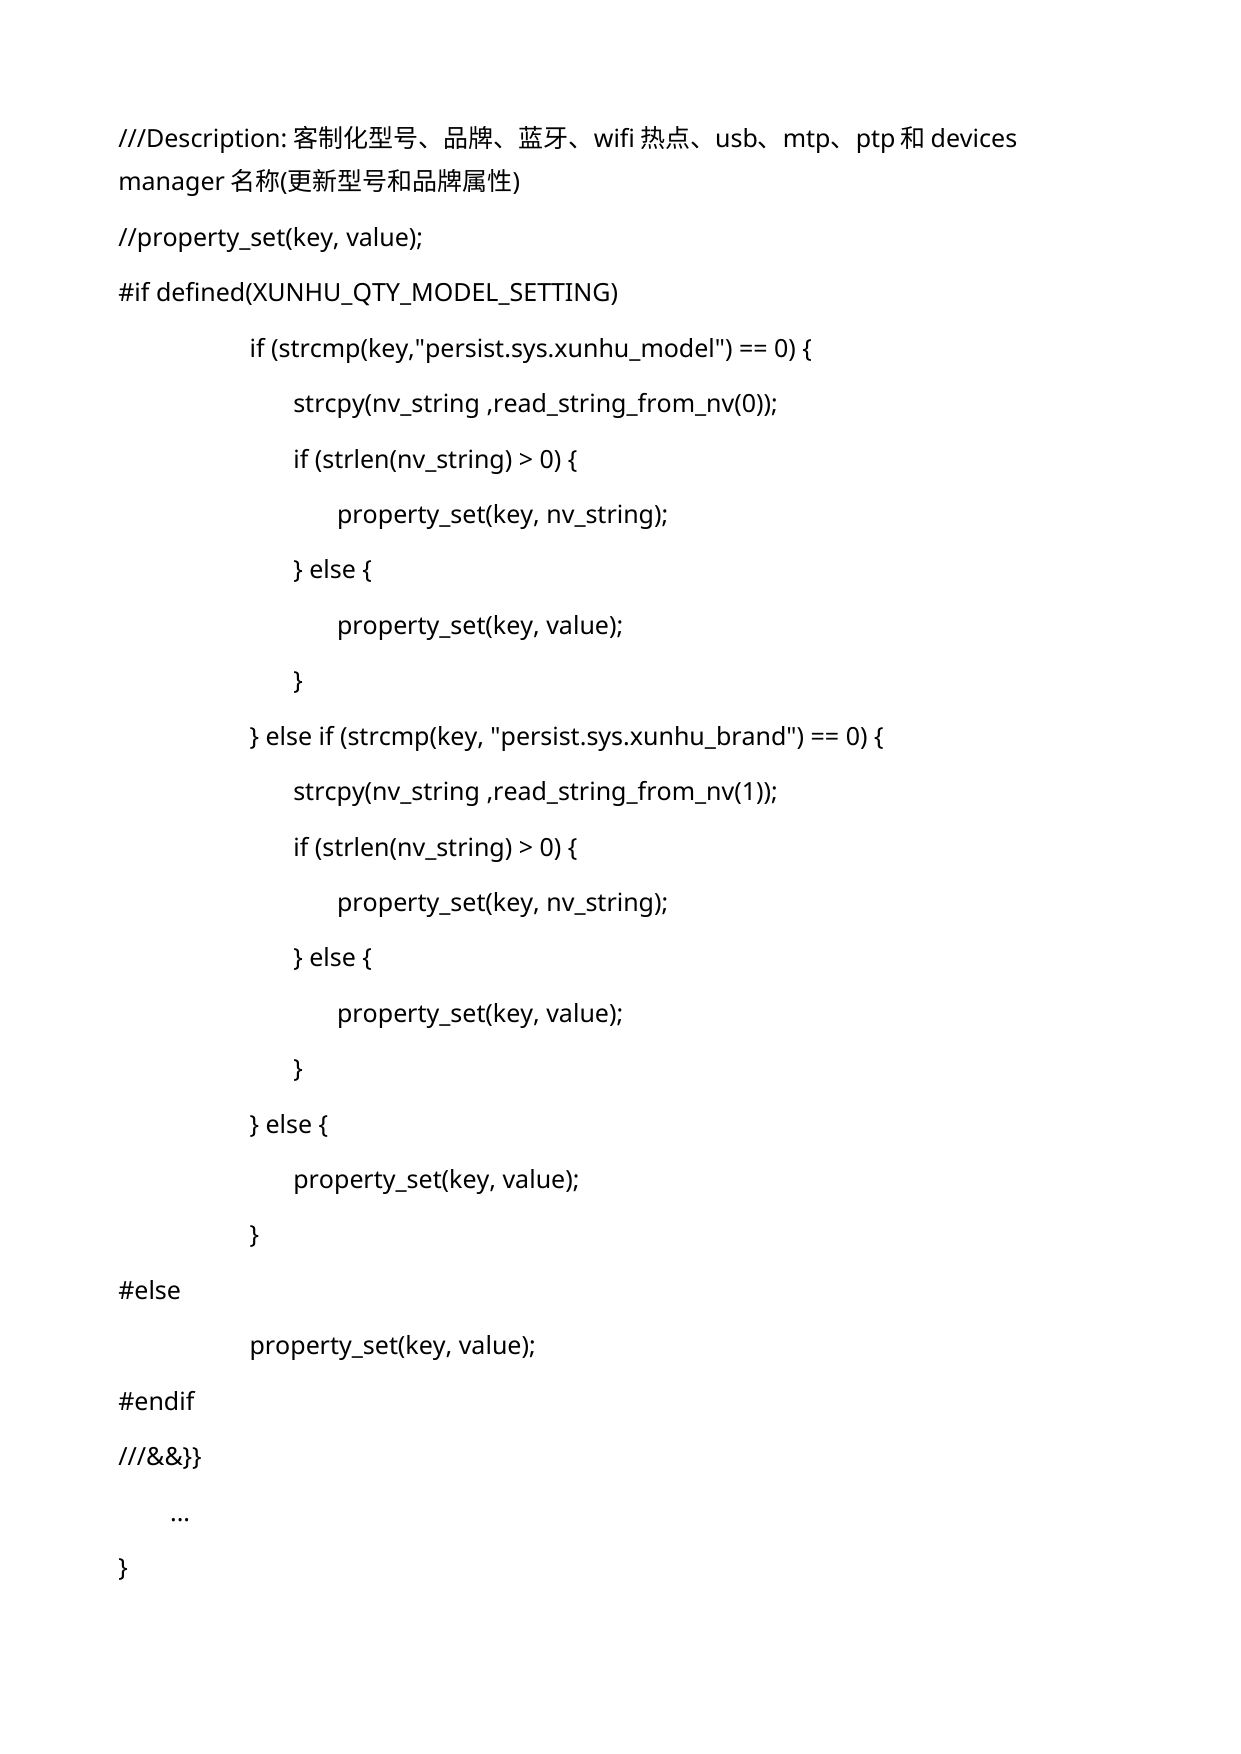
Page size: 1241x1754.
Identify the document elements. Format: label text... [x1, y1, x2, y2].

text } [118, 1549, 1122, 1584]
text } [118, 1051, 1122, 1085]
text if (strlen(nv_string) > 0) { [118, 441, 1122, 475]
text } [118, 1217, 1122, 1251]
text } else if (strcmp(key, "persist.sys.xunhu_brand") == 0) { [118, 718, 1122, 752]
text property_set(key, value); [118, 1328, 1122, 1362]
text property_set(key, value); [118, 995, 1122, 1029]
text } else { [118, 1106, 1122, 1140]
text #if defined(XUNHU_QTY_MODEL_SETTING) [118, 275, 1122, 309]
text strcpy(nv_string ,read_string_from_nv(1)); [118, 774, 1122, 808]
text property_set(key, value); [118, 607, 1122, 642]
text //property_set(key, value); [118, 219, 1122, 254]
text } [118, 663, 1122, 697]
text property_set(key, nv_string); [118, 497, 1122, 531]
text if (strlen(nv_string) > 0) { [118, 829, 1122, 863]
text } else { [118, 940, 1122, 974]
text property_set(key, value); [118, 1162, 1122, 1196]
text ///Description: 客制化型号、品牌、蓝牙、wifi热点、usb、mtp、ptp和devices manager名称(更新型号和品牌属性) [118, 118, 1122, 198]
text if (strcmp(key,"persist.sys.xunhu_model") == 0) { [118, 330, 1122, 364]
text #endif [118, 1383, 1122, 1417]
text ... [118, 1494, 1122, 1528]
text strcpy(nv_string ,read_string_from_nv(0)); [118, 386, 1122, 420]
text #else [118, 1272, 1122, 1307]
text property_set(key, nv_string); [118, 884, 1122, 919]
text ///&&}} [118, 1439, 1122, 1473]
text } else { [118, 552, 1122, 586]
